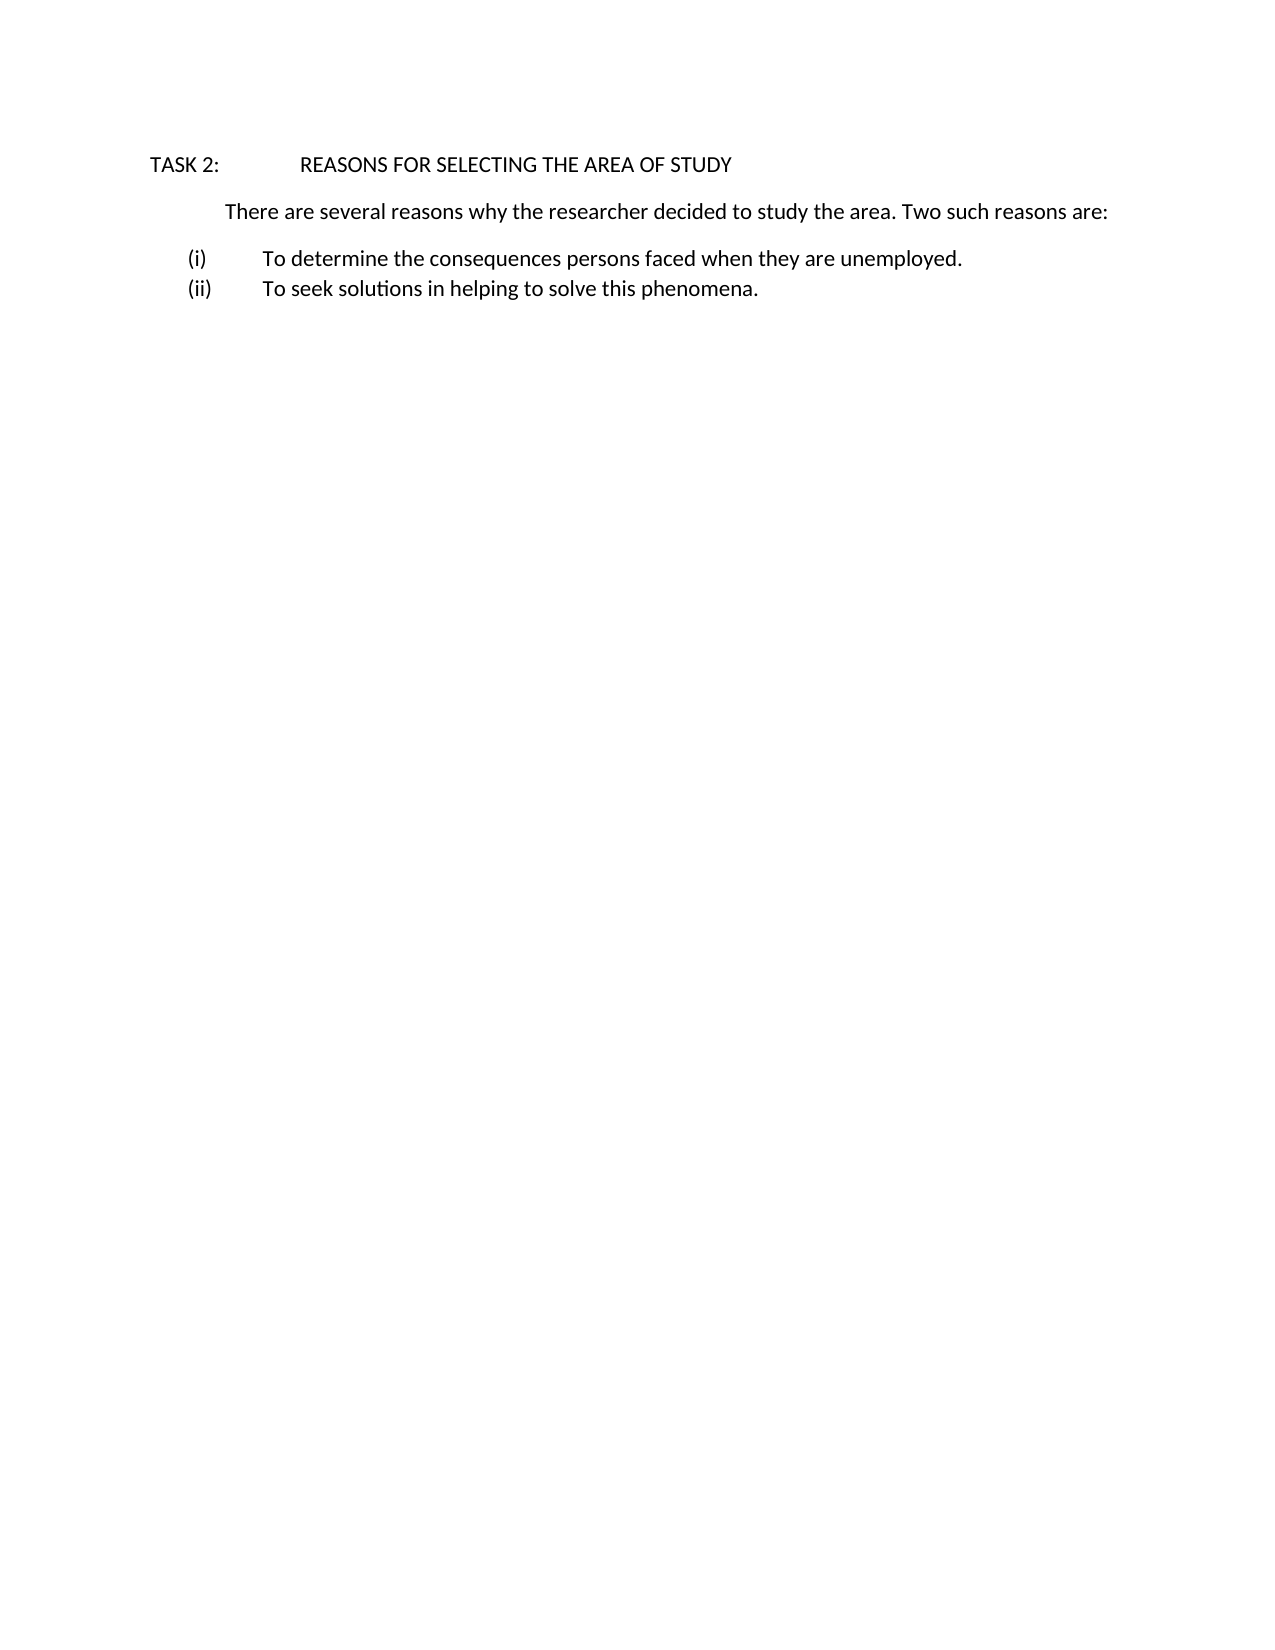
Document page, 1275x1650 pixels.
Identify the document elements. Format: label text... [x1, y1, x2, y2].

list To determine the consequences persons faced when they are unemployed. [187, 244, 1125, 272]
text There are several reasons why the researcher decided to study the area. Two such reasons are: [150, 197, 1125, 225]
text TASK 2: REASONS FOR SELECTING THE AREA OF STUDY [150, 150, 1125, 178]
list To seek solutions in helping to solve this phenomena. [187, 274, 1125, 302]
